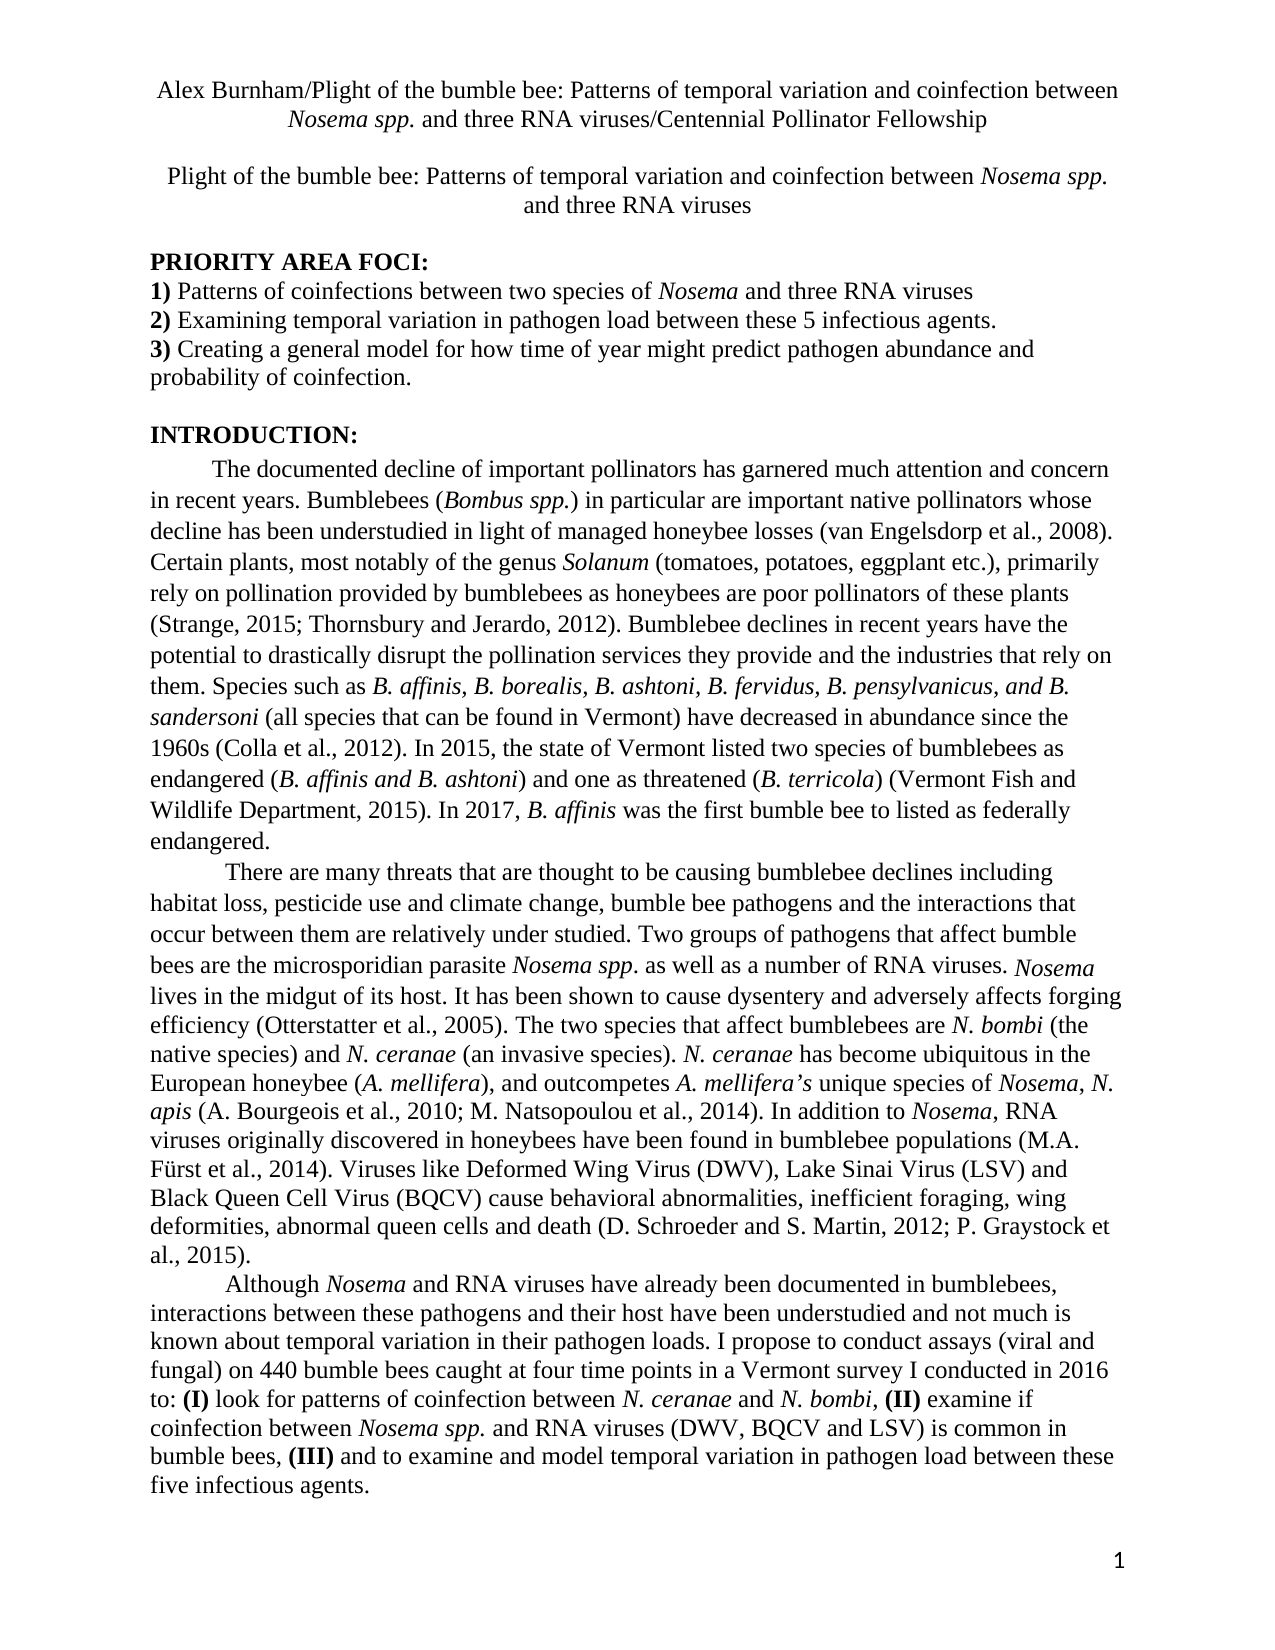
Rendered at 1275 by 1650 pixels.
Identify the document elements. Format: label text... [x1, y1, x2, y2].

text 2) Examining temporal variation in pathogen load between these 5 infectious agents. [150, 305, 1125, 334]
text Although Nosema and RNA viruses have already been documented in bumblebees, interactions between these pathogens and their host have been understudied and not much is known about temporal variation in their pathogen loads. I propose to conduct assays (viral and fungal) on 440 bumble bees caught at four time points in a Vermont survey I conducted in 2016 to: (I) look for patterns of coinfection between N. ceranae and N. bombi, (II) examine if coinfection between Nosema spp. and RNA viruses (DWV, BQCV and LSV) is common in bumble bees, (III) and to examine and model temporal variation in pathogen load between these five infectious agents. [150, 1269, 1125, 1499]
text PRIORITY AREA FOCI: [150, 247, 1125, 276]
text 3) Creating a general model for how time of year might predict pathogen abundance and probability of coinfection. [150, 334, 1125, 391]
text There are many threats that are thought to be causing bumblebee declines including habitat loss, pesticide use and climate change, bumble bee pathogens and the interactions that occur between them are relatively under studied. Two groups of pathogens that affect bumble bees are the microsporidian parasite Nosema spp. as well as a number of RNA viruses. Nosema lives in the midgut of its host. It has been shown to cause dysentery and adversely affects forging efficiency (Otterstatter et al., 2005). The two species that affect bumblebees are N. bombi (the native species) and N. ceranae (an invasive species). N. ceranae has become ubiquitous in the European honeybee (A. mellifera), and outcompetes A. mellifera’s unique species of Nosema, N. apis (A. Bourgeois et al., 2010; M. Natsopoulou et al., 2014). In addition to Nosema, RNA viruses originally discovered in honeybees have been found in bumblebee populations (M.A. Fürst et al., 2014). Viruses like Deformed Wing Virus (DWV), Lake Sinai Virus (LSV) and Black Queen Cell Virus (BQCV) cause behavioral abnormalities, inefficient foraging, wing deformities, abnormal queen cells and death (D. Schroeder and S. Martin, 2012; P. Graystock et al., 2015). [150, 857, 1125, 1269]
text The documented decline of important pollinators has garnered much attention and concern in recent years. Bumblebees (Bombus spp.) in particular are important native pollinators whose decline has been understudied in light of managed honeybee losses (van Engelsdorp et al., 2008). Certain plants, most notably of the genus Solanum (tomatoes, potatoes, eggplant etc.), primarily rely on pollination provided by bumblebees as honeybees are poor pollinators of these plants (Strange, 2015; Thornsbury and Jerardo, 2012). Bumblebee declines in recent years have the potential to drastically disrupt the pollination services they provide and the industries that rely on them. Species such as B. affinis, B. borealis, B. ashtoni, B. fervidus, B. pensylvanicus, and B. sandersoni (all species that can be found in Vermont) have decreased in abundance since the 1960s (Colla et al., 2012). In 2015, the state of Vermont listed two species of bumblebees as endangered (B. affinis and B. ashtoni) and one as threatened (B. terricola) (Vermont Fish and Wildlife Department, 2015). In 2017, B. affinis was the first bumble bee to listed as federally endangered. [150, 454, 1125, 857]
text Plight of the bumble bee: Patterns of temporal variation and coinfection between Nosema spp. and three RNA viruses [150, 161, 1125, 219]
text INTRODUCTION: [150, 420, 1125, 449]
text 1) Patterns of coinfections between two species of Nosema and three RNA viruses [150, 276, 1125, 305]
